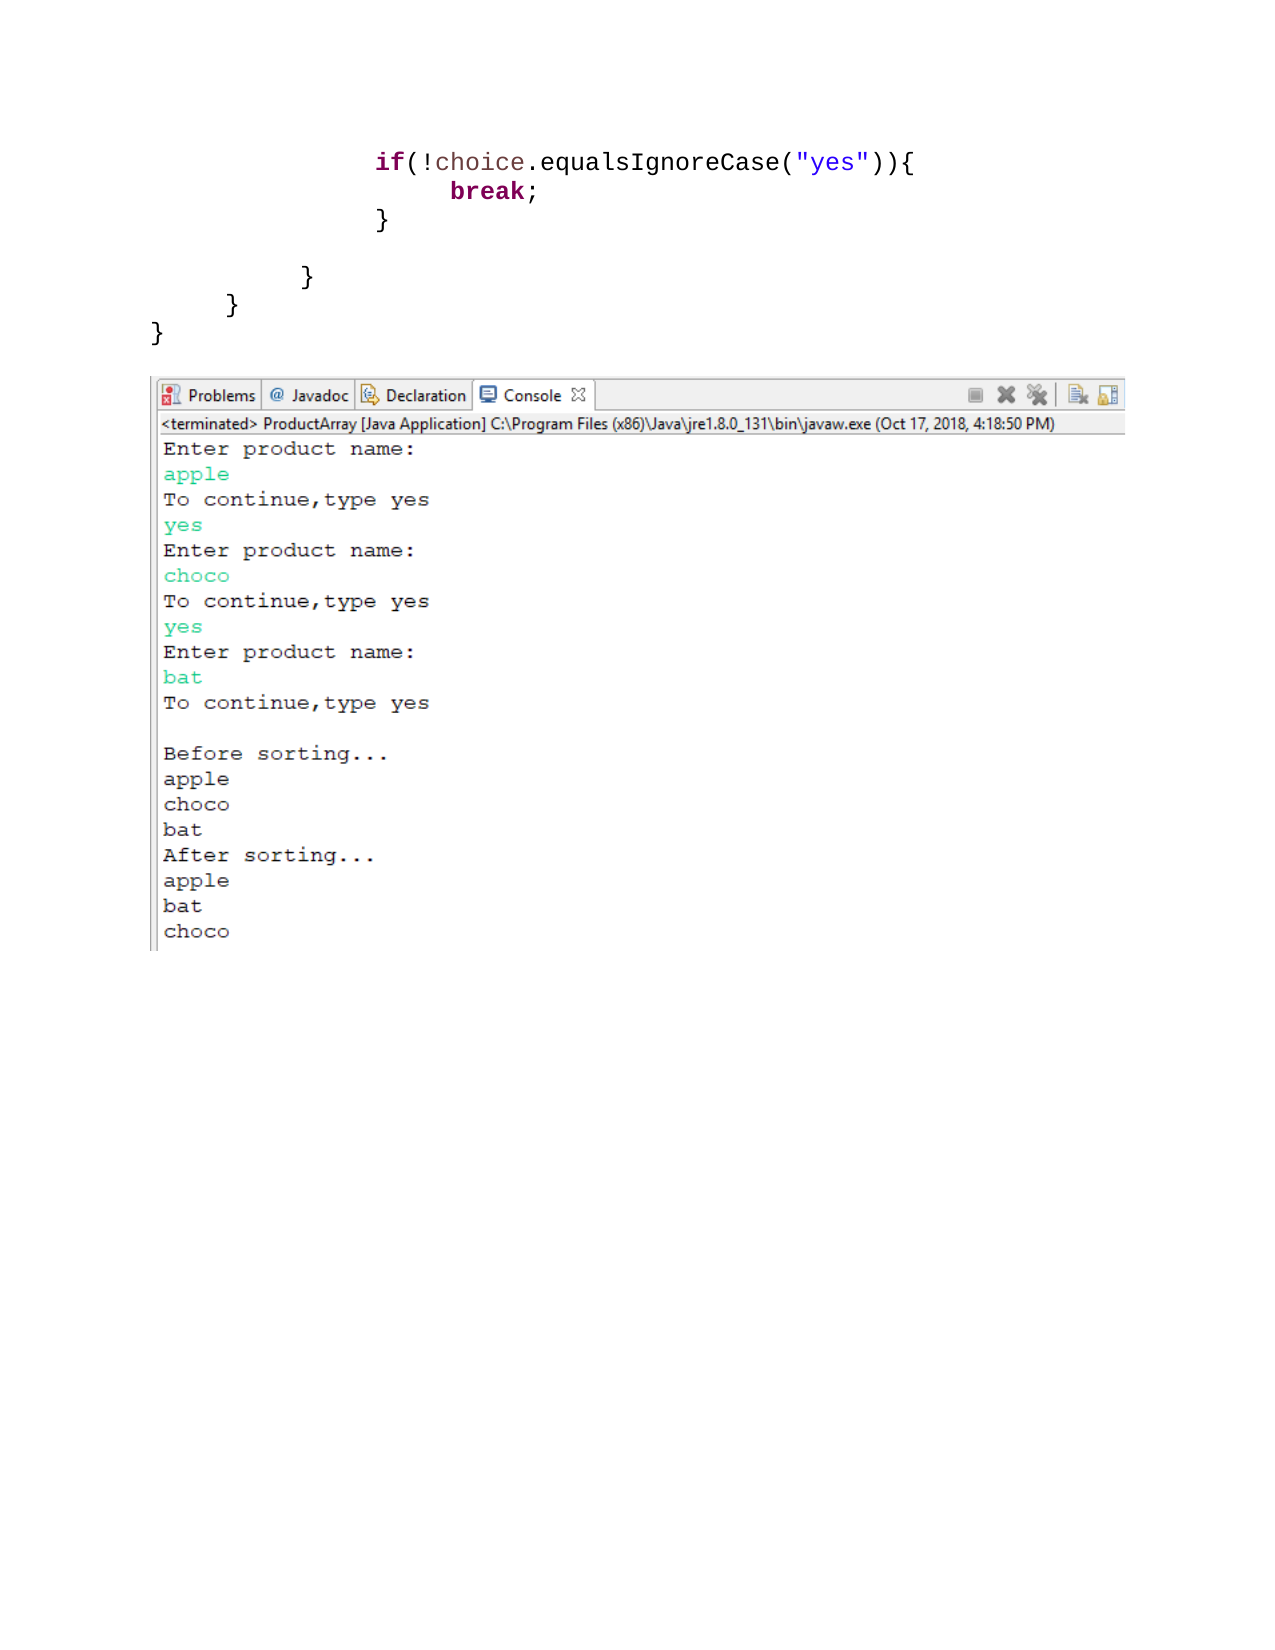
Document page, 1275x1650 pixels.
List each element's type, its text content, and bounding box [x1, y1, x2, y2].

text break; [150, 178, 1125, 207]
picture [150, 376, 1125, 951]
text if(!choice.equalsIgnoreCase("yes")){ [150, 150, 1125, 178]
text } [150, 320, 1125, 348]
text } [150, 263, 1125, 292]
text } [150, 292, 1125, 320]
text } [150, 207, 1125, 235]
